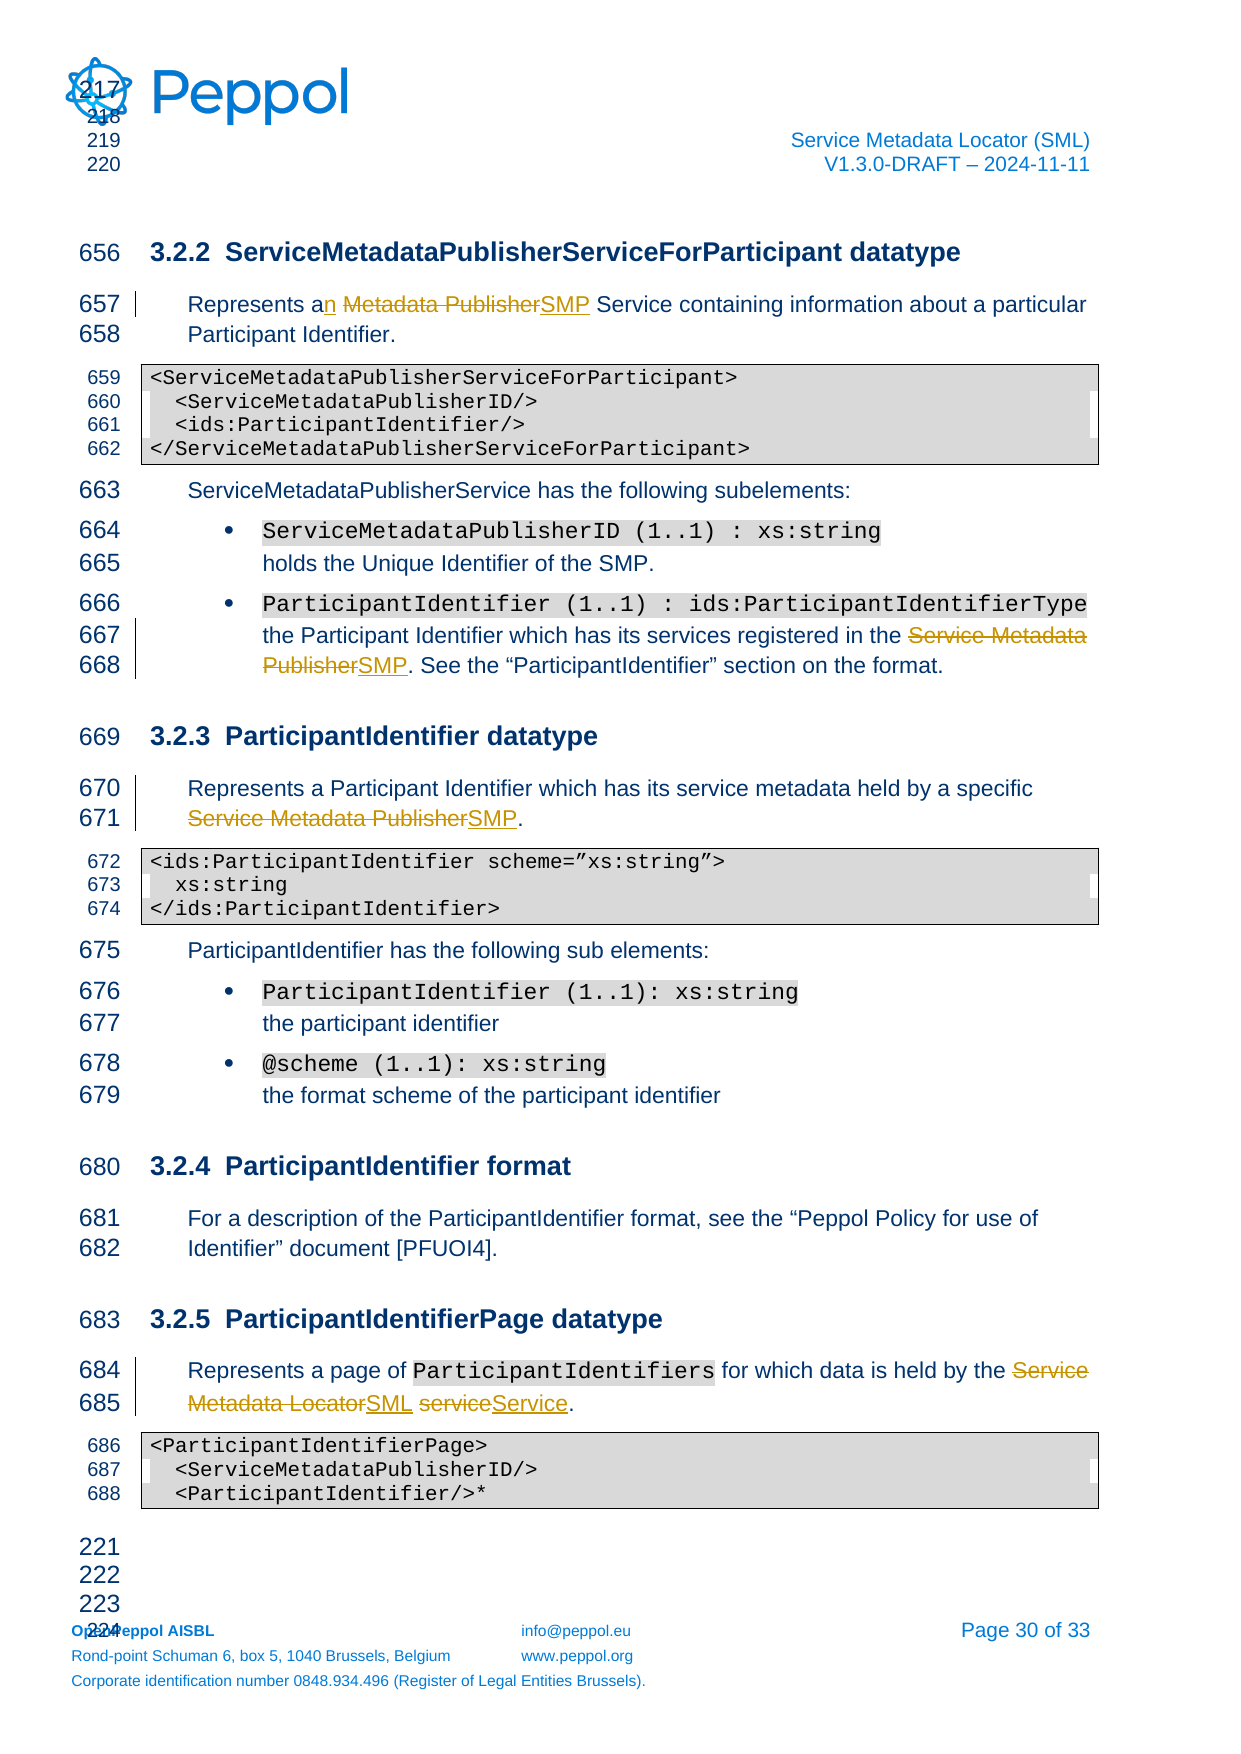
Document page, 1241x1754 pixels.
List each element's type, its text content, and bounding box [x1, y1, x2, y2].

text <ParticipantIdentifier/>* [142, 1479, 1098, 1508]
subtitle ParticipantIdentifier format [150, 1150, 1090, 1181]
text <ServiceMetadataPublisherID/> [150, 391, 1090, 414]
text xs:string [150, 874, 1090, 895]
picture [65, 57, 347, 126]
text Represents a Participant Identifier which has its service metadata held by a specific . [187, 775, 1090, 831]
list ParticipantIdentifier (1..1) : ids:ParticipantIdentifierType the Participant Identifier which has its services registered in the . See the “ParticipantIdentifier” section on the format. [225, 592, 1090, 679]
text </ServiceMetadataPublisherServiceForParticipant> [142, 435, 1098, 464]
text <ids:ParticipantIdentifier scheme=”xs:string”> [142, 849, 1098, 874]
text Represents a Service containing information about a particular Participant Identifier. [187, 291, 1090, 347]
text <ServiceMetadataPublisherID/> [150, 1459, 1090, 1479]
subtitle ParticipantIdentifier datatype [150, 720, 1090, 751]
list ServiceMetadataPublisherID (1..1) : xs:string holds the Unique Identifier of the SMP. [225, 520, 1090, 576]
list ParticipantIdentifier (1..1): xs:string the participant identifier [225, 980, 1090, 1036]
text </ids:ParticipantIdentifier> [142, 895, 1098, 924]
text ServiceMetadataPublisherService has the following subelements: [187, 477, 1090, 503]
subtitle ParticipantIdentifierPage datatype [150, 1303, 1090, 1334]
text ParticipantIdentifier has the following sub elements: [187, 937, 1090, 964]
text <ServiceMetadataPublisherServiceForParticipant> [142, 365, 1098, 391]
text Represents a page of ParticipantIdentifiers for which data is held by the . [187, 1357, 1090, 1416]
text For a description of the ParticipantIdentifier format, see the “Peppol Policy for use of Identifier” document [PFUOI4]. [187, 1205, 1090, 1261]
text <ParticipantIdentifierPage> [142, 1433, 1098, 1459]
subtitle ServiceMetadataPublisherServiceForParticipant datatype [150, 236, 1090, 267]
list @scheme (1..1): xs:string the format scheme of the participant identifier [225, 1053, 1090, 1109]
text <ids:ParticipantIdentifier/> [150, 414, 1090, 435]
